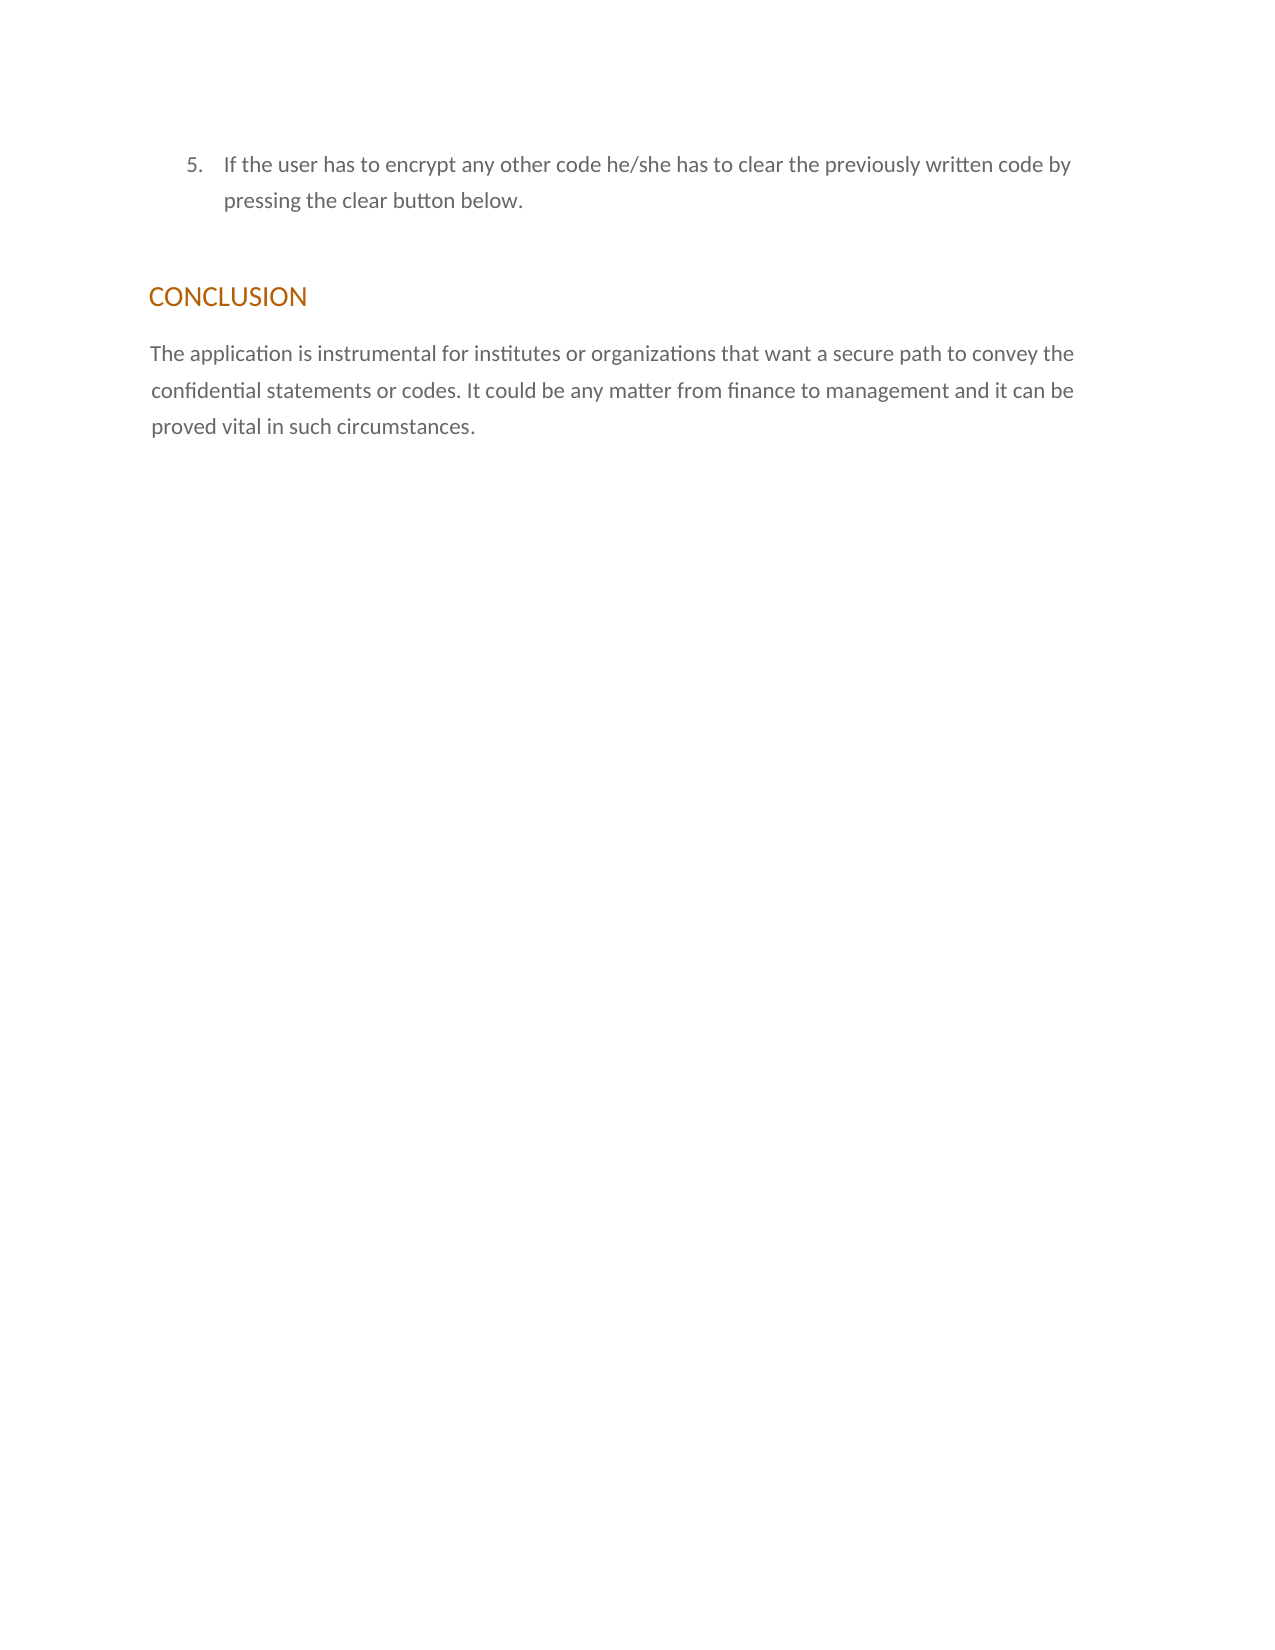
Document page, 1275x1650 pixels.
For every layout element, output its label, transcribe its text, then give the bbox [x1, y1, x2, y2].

text The application is instrumental for institutes or organizations that want a secure path to convey the confidential statements or codes. It could be any matter from finance to management and it can be proved vital in such circumstances. [150, 339, 1122, 440]
list If the user has to encrypt any other code he/she has to clear the previously written code by pressing the clear button below. [186, 150, 1122, 214]
subtitle CONCLUSION [148, 278, 1122, 314]
